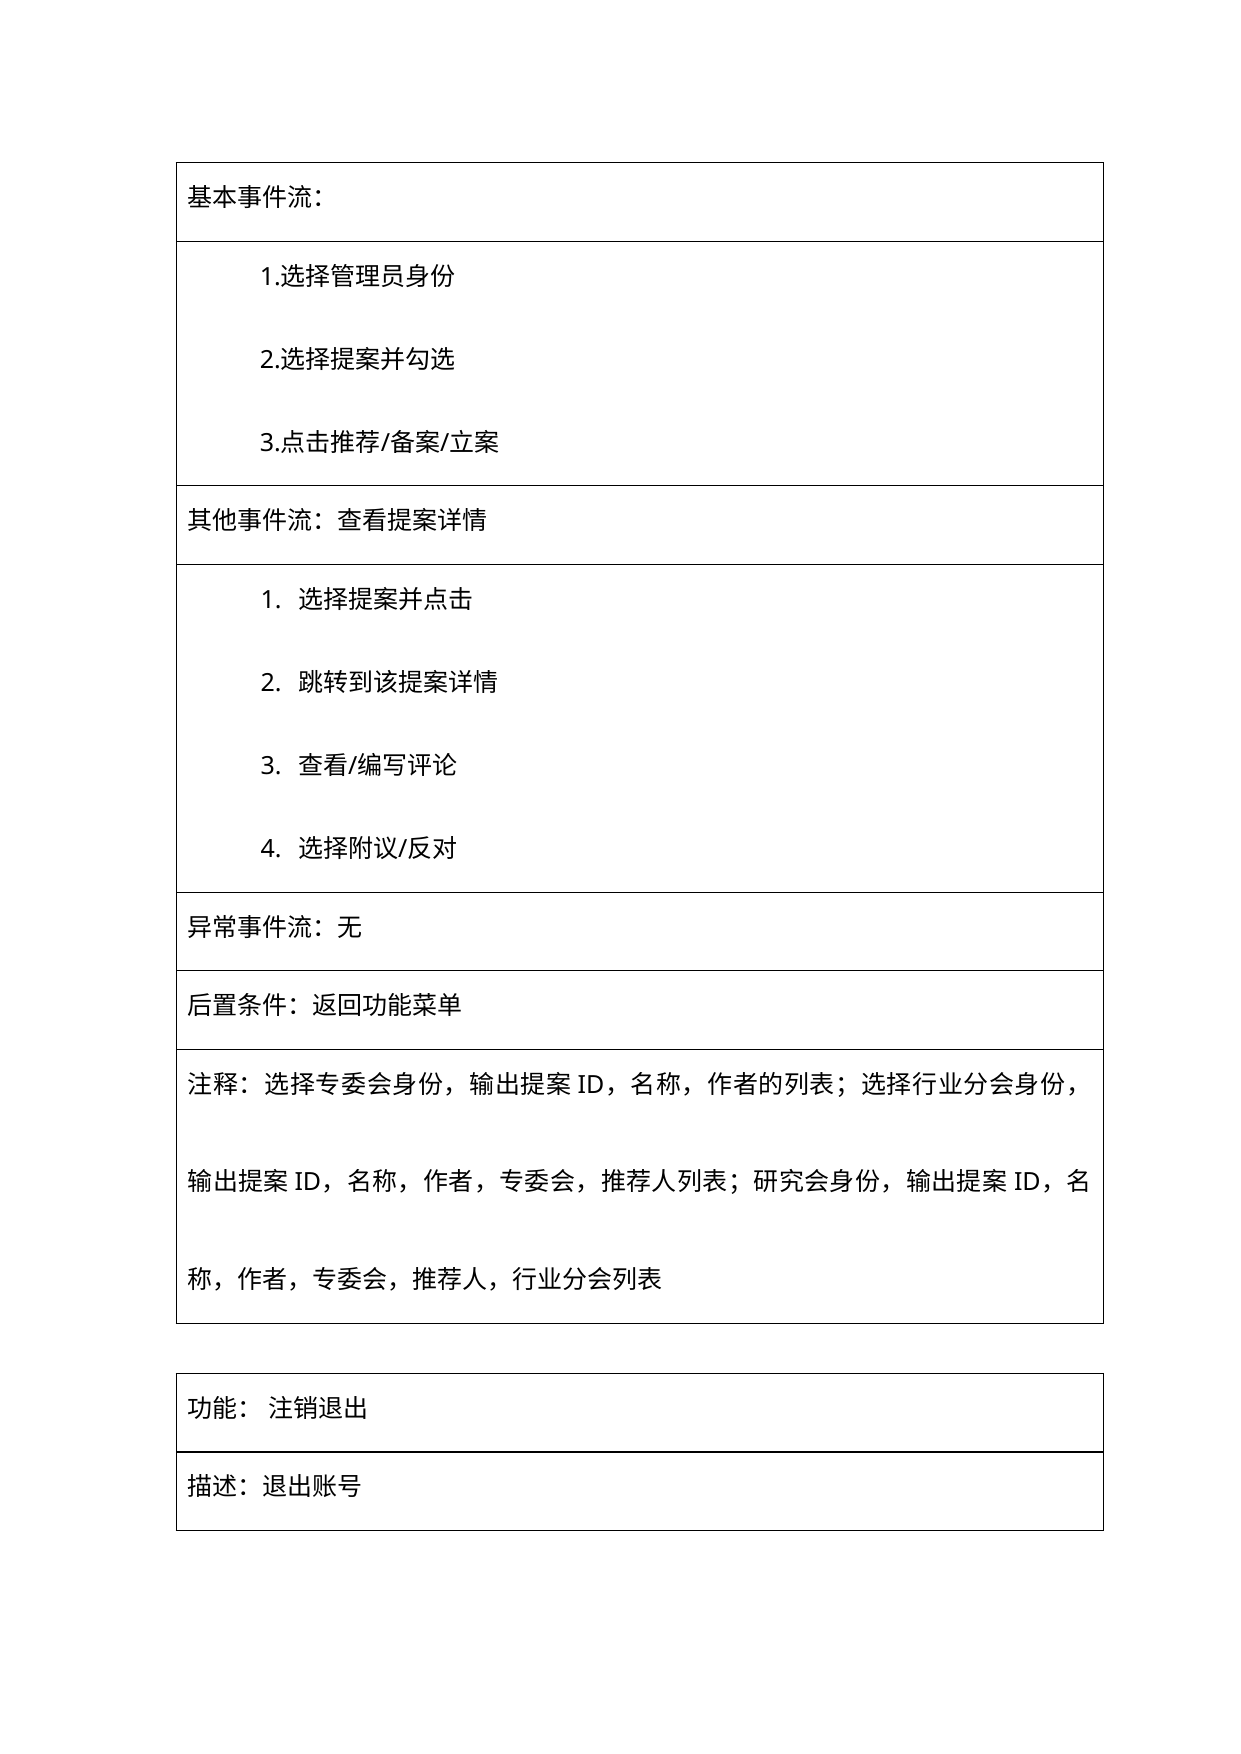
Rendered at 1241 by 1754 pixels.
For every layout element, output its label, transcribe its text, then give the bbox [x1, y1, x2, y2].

table_cell 1.选择管理员身份 2.选择提案并勾选 3.点击推荐/备案/立案 [177, 242, 1103, 485]
table_header 功能： 注销退出 [177, 1374, 1103, 1451]
table_cell 后置条件：返回功能菜单 [177, 971, 1103, 1049]
table_cell 其他事件流：查看提案详情 [177, 486, 1103, 564]
table_cell 描述：退出账号 [177, 1453, 1103, 1530]
table_cell 注释：选择专委会身份，输出提案ID，名称，作者的列表；选择行业分会身份，输出提案ID，名称，作者，专委会，推荐人列表；研究会身份，输出提案ID，名称，作者，专委会，推荐人，行业分会列表 [177, 1050, 1103, 1322]
table_cell 选择提案并点击 跳转到该提案详情 查看/编写评论 选择附议/反对 [177, 565, 1103, 892]
table_cell 基本事件流： [177, 163, 1103, 241]
table_cell 异常事件流：无 [177, 893, 1103, 970]
